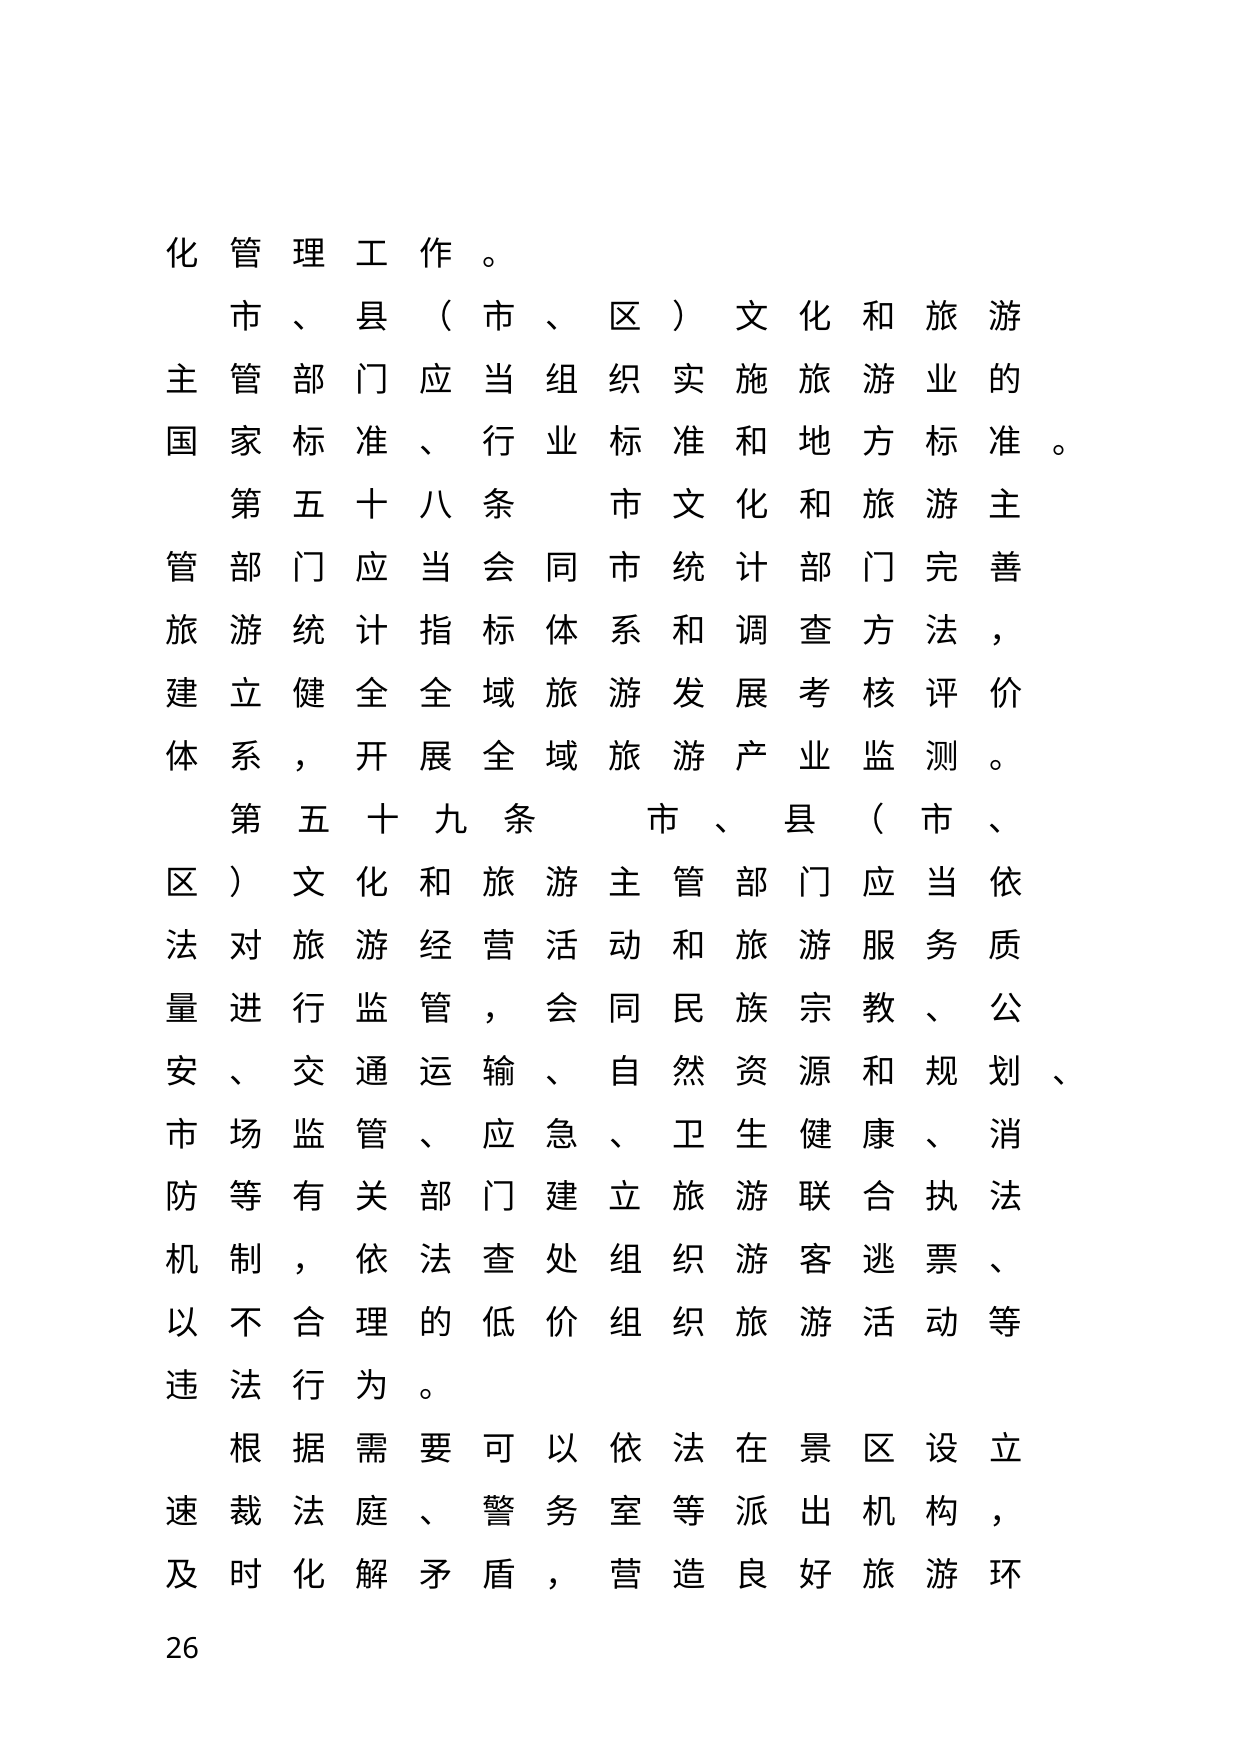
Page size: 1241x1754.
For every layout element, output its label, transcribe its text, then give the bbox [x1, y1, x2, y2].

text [166, 1414, 1052, 1603]
text 第五十八条 市文化和旅游主管部门应当会同市统计部门完善旅游统计指标体系和调查方法，建立健全全域旅游发展考核评价体系，开展全域旅游产业监测。 [166, 471, 1052, 785]
text 第五十九条 市、县（市、区）文化和旅游主管部门应当依法对旅游经营活动和旅游服务质量进行监管，会同民族宗教、公安、交通运输、自然资源和规划、市场监管、应急、卫生健康、消防等有关部门建立旅游联合执法机制，依法查处组织游客逃票、以不合理的低价组织旅游活动等违法行为。 [166, 785, 1052, 1414]
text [166, 219, 1052, 282]
text 市、县（市、区）文化和旅游主管部门应当组织实施旅游业的国家标准、行业标准和地方标准。 [166, 282, 1052, 471]
